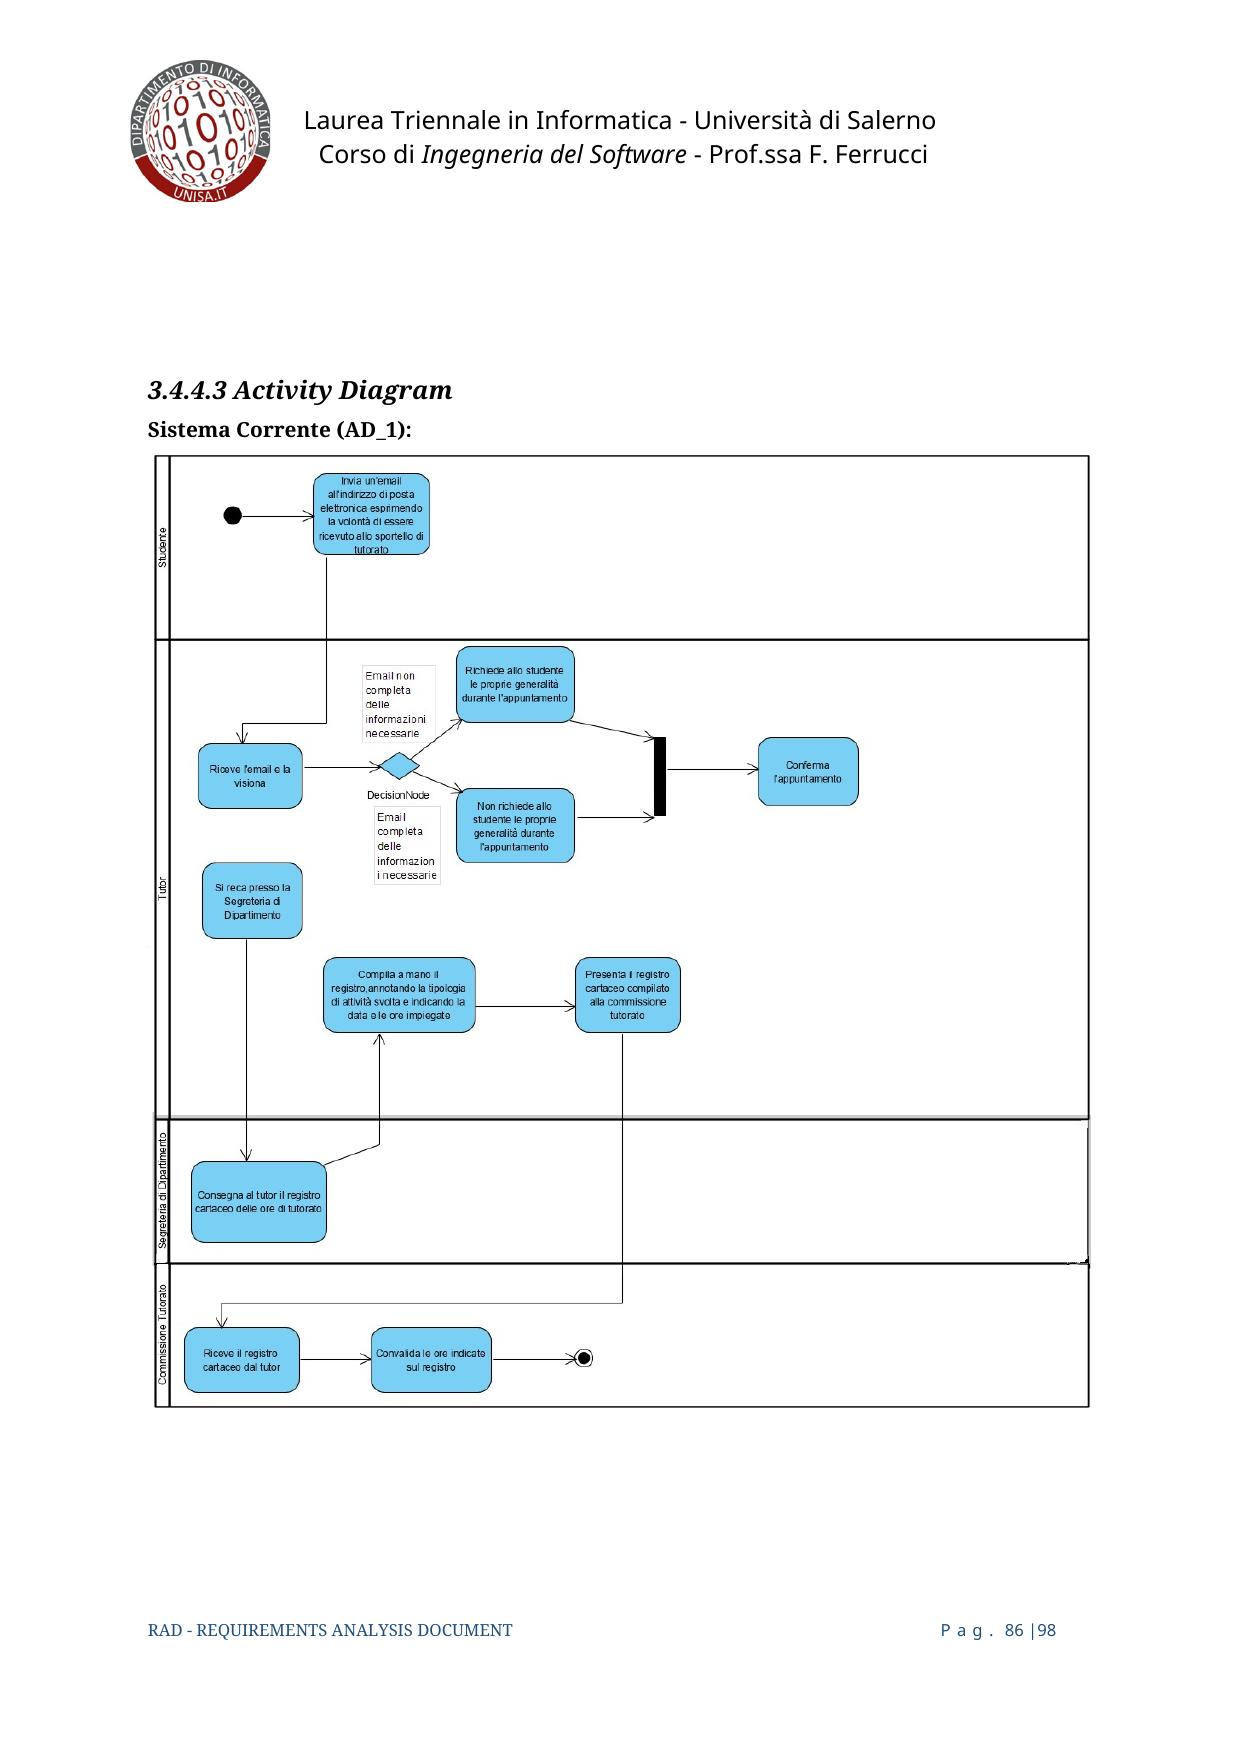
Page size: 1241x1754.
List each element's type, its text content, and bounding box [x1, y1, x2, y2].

text Sistema Corrente (AD_1): [148, 415, 1092, 444]
subtitle 3.4.4.3 Activity Diagram [148, 373, 1092, 407]
picture [129, 60, 271, 201]
picture [147, 450, 1093, 1412]
